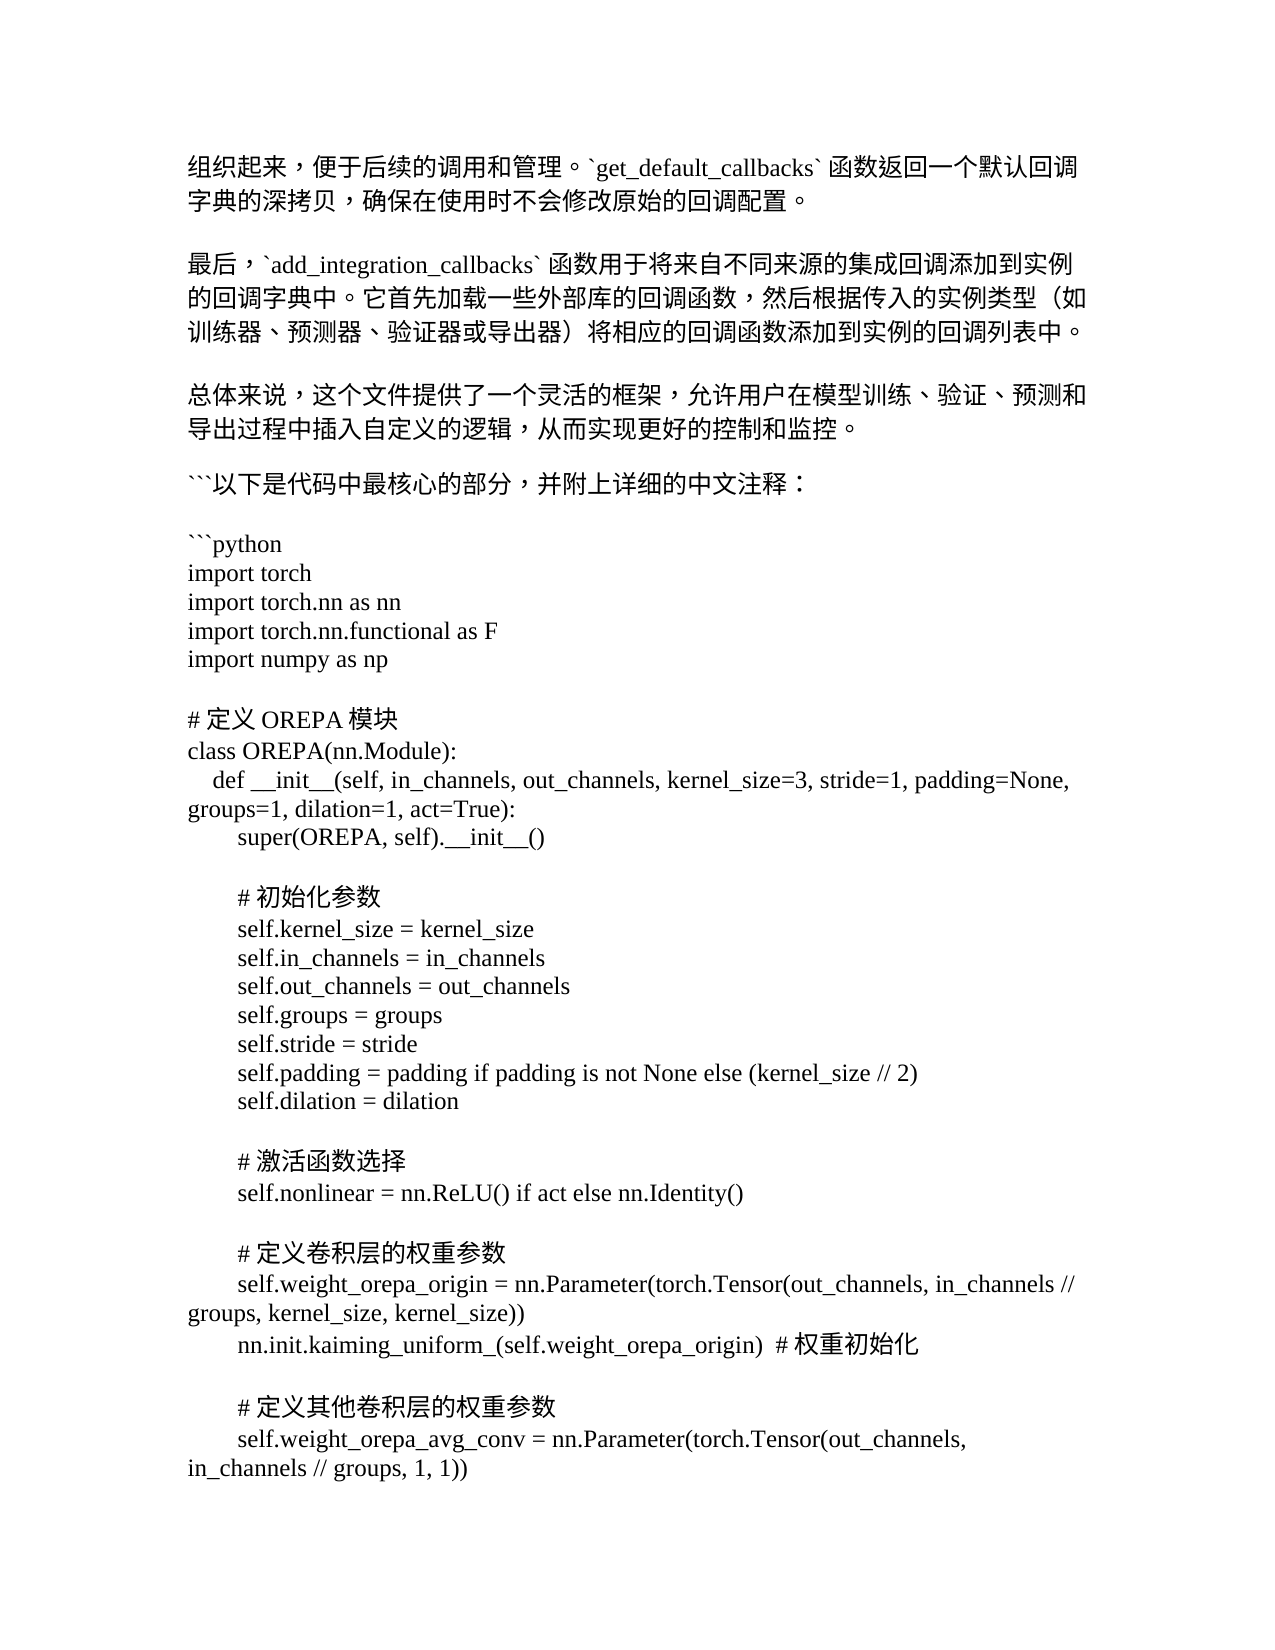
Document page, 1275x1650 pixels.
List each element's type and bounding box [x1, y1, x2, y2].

text [187, 467, 1087, 1481]
text [187, 150, 1087, 446]
